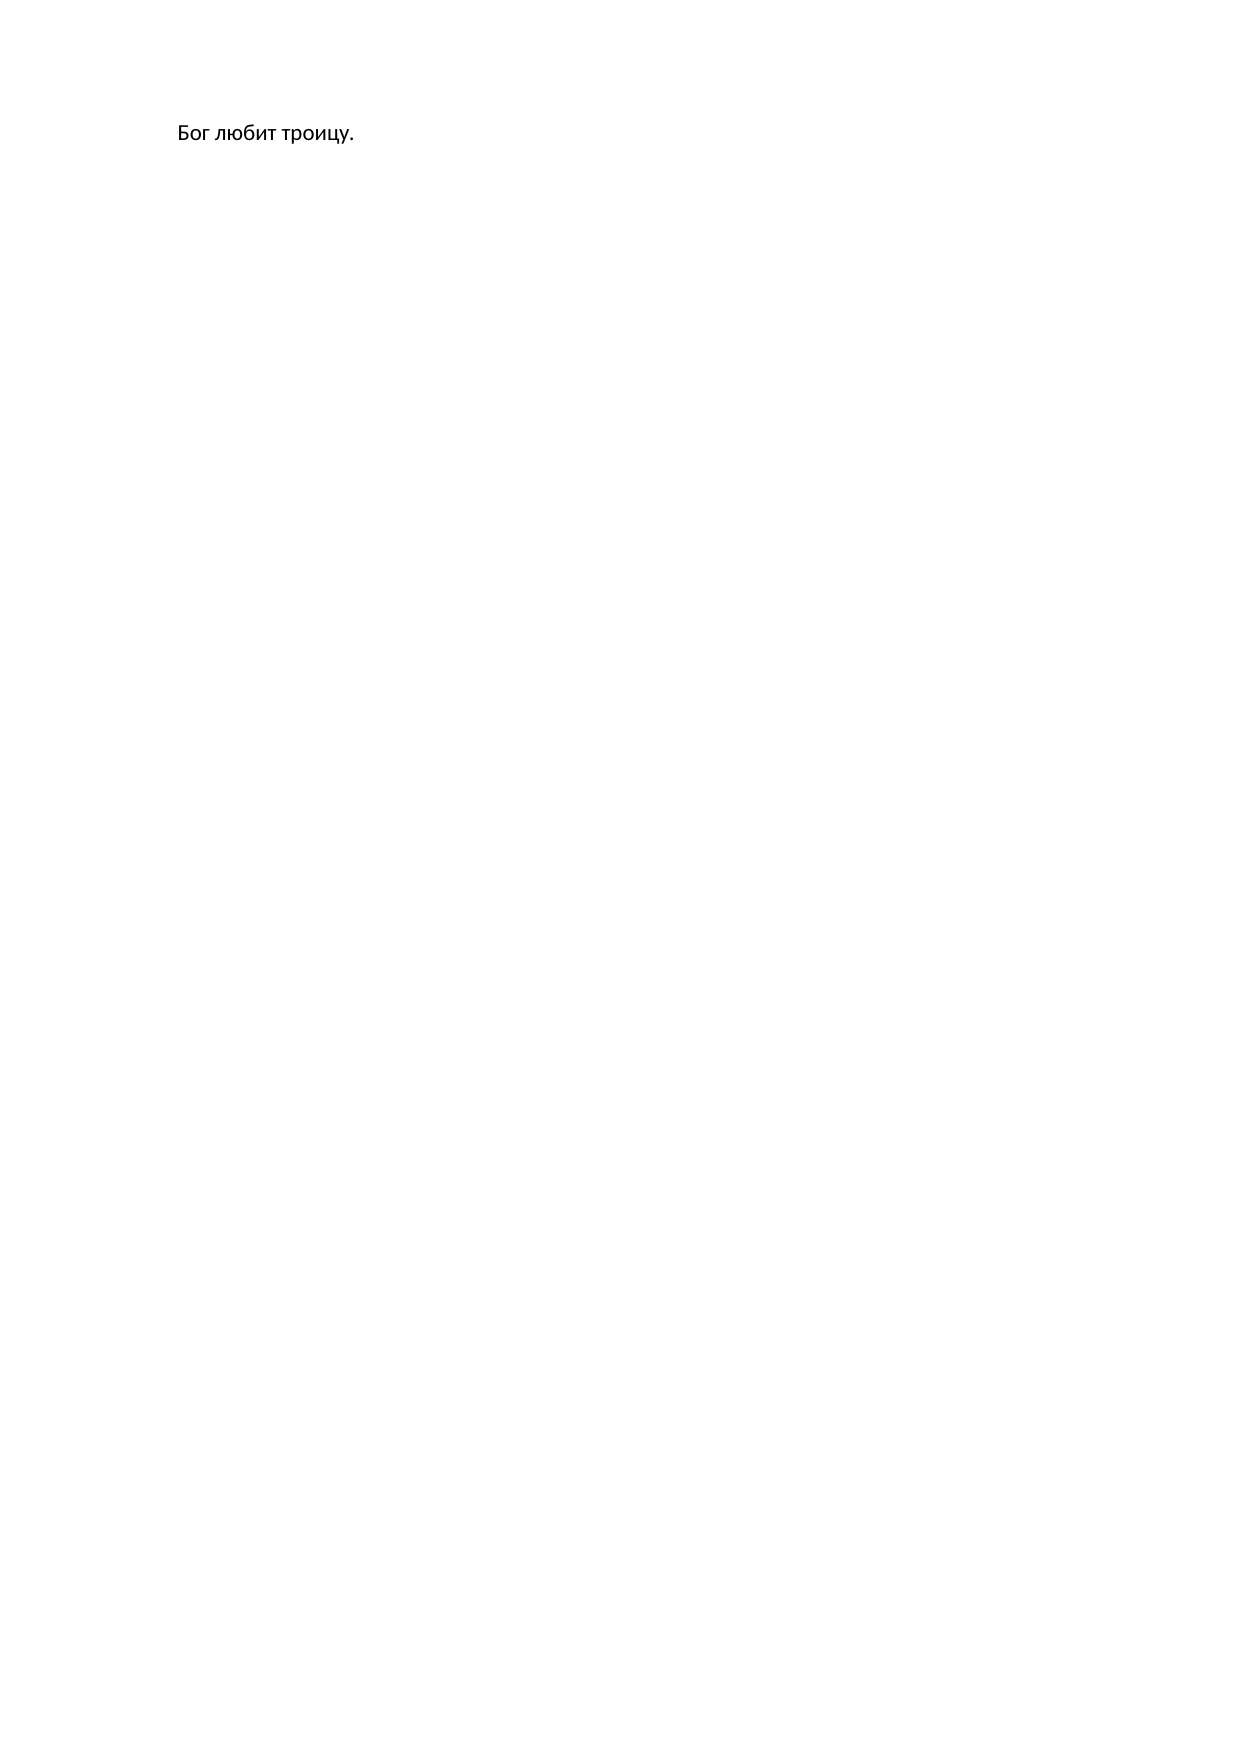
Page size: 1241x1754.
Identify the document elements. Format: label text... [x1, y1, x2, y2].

text Бог любит троицу. [177, 118, 1152, 146]
